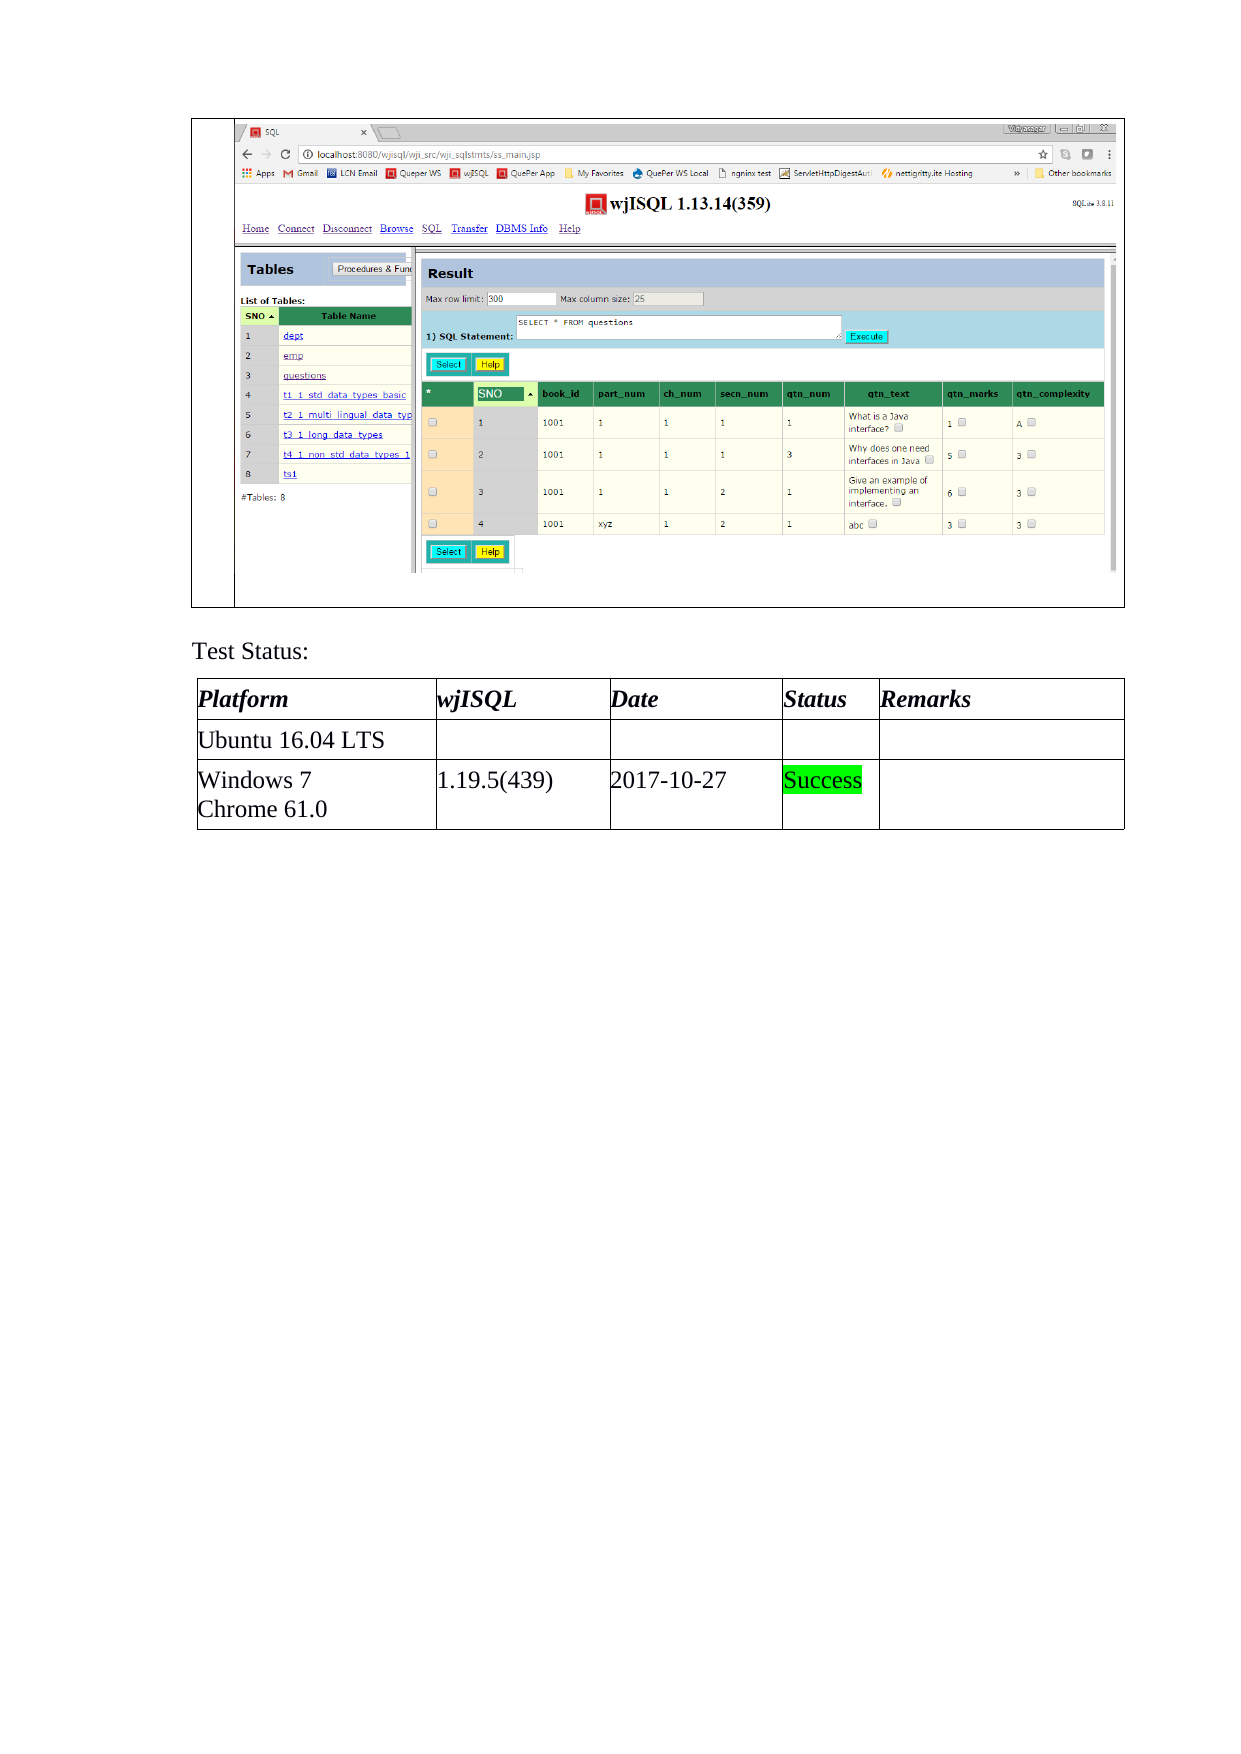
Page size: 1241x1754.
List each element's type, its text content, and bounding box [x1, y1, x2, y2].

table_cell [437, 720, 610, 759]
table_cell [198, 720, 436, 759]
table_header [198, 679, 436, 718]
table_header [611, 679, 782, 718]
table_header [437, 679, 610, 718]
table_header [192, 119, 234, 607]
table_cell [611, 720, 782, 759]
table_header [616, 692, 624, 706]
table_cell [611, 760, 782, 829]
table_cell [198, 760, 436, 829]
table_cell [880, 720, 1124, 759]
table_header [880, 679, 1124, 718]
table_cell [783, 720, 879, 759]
text Test Status: [118, 636, 1122, 665]
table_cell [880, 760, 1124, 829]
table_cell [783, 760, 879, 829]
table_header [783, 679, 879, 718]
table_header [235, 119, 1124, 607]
picture [234, 124, 1117, 573]
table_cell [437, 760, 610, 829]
